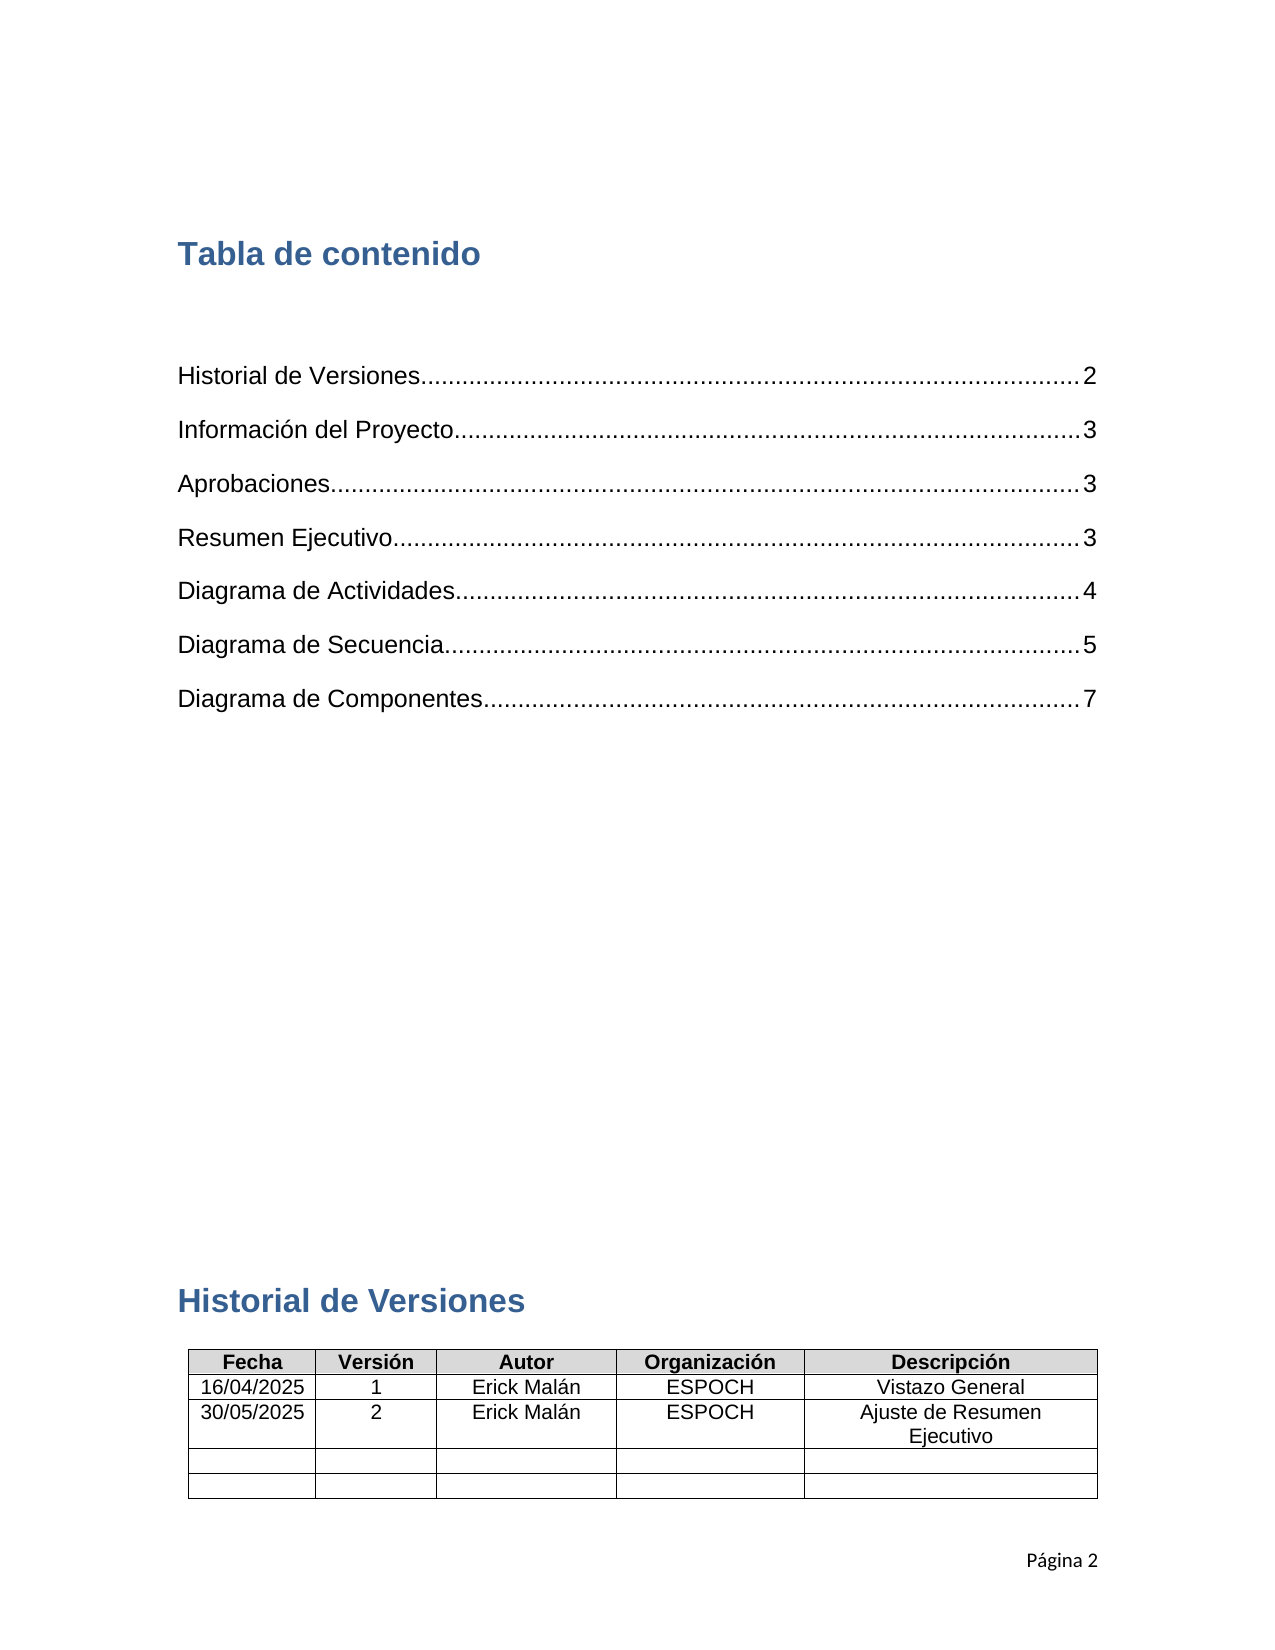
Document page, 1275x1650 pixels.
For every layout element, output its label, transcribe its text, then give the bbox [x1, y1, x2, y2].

table_cell [189, 1474, 315, 1497]
table_cell ESPOCH [617, 1375, 804, 1398]
table_cell [805, 1449, 1097, 1472]
table_header Organización [617, 1350, 804, 1373]
table_header Autor [437, 1350, 616, 1373]
table_cell [805, 1474, 1097, 1497]
subtitle Historial de Versiones [177, 1281, 1098, 1319]
table_cell [617, 1474, 804, 1497]
table_cell Erick Malán [437, 1375, 616, 1398]
table_cell [316, 1474, 436, 1497]
table_cell [437, 1474, 616, 1497]
table_cell [617, 1449, 804, 1472]
table_cell [437, 1449, 616, 1472]
table_header Versión [316, 1350, 436, 1373]
table_cell Ajuste de Resumen Ejecutivo [805, 1400, 1097, 1447]
table_header Descripción [805, 1350, 1097, 1373]
table_cell Vistazo General [805, 1375, 1097, 1398]
table_header Fecha [189, 1350, 315, 1373]
table_cell [316, 1449, 436, 1472]
table_cell [189, 1449, 315, 1472]
table_cell 16/04/2025 [189, 1375, 315, 1398]
table_cell 2 [316, 1400, 436, 1447]
table_cell Erick Malán [437, 1400, 616, 1447]
table_cell 30/05/2025 [189, 1400, 315, 1447]
table_cell ESPOCH [617, 1400, 804, 1447]
table_cell 1 [316, 1375, 436, 1398]
